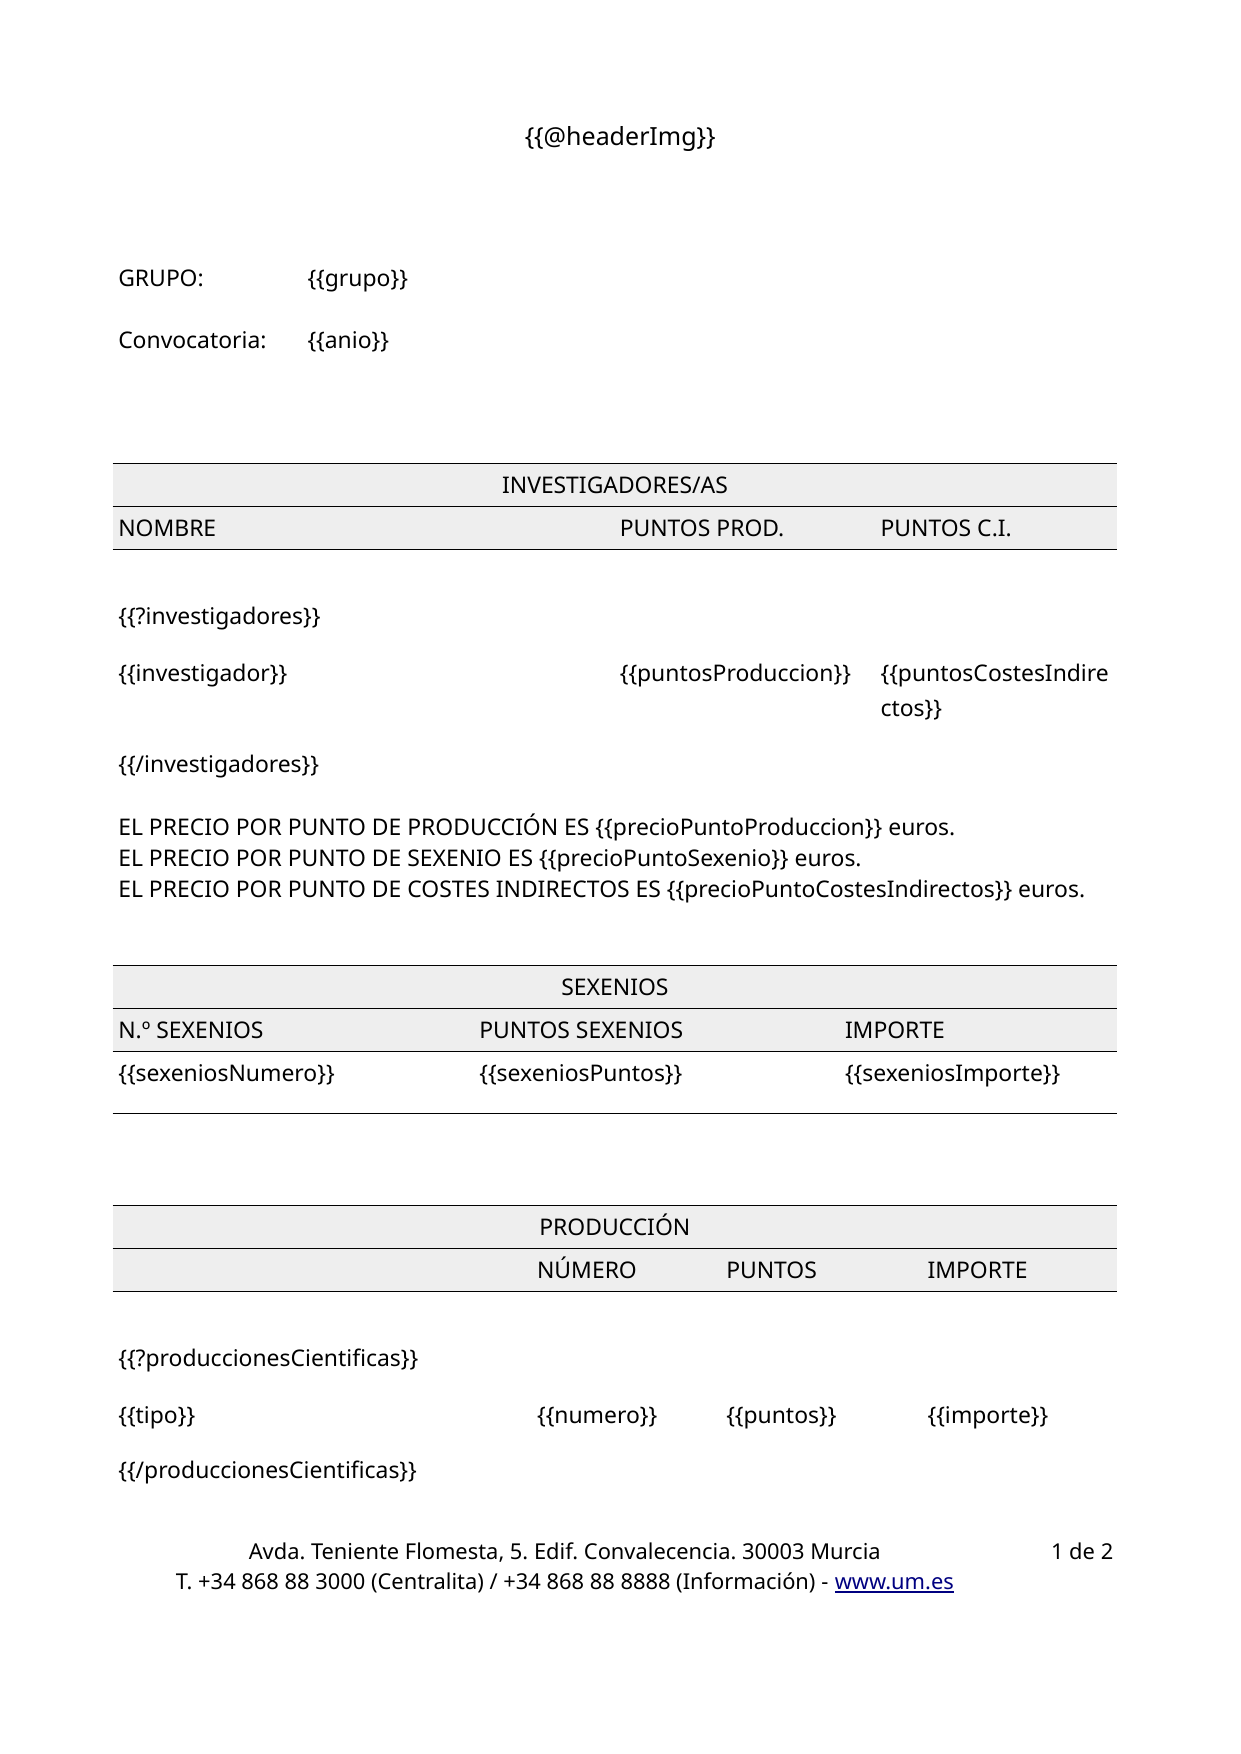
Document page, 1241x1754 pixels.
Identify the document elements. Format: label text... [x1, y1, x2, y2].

table_cell PUNTOS SEXENIOS [473, 1009, 839, 1051]
table_cell Convocatoria: [113, 318, 301, 379]
table_cell PUNTOS C.I. [875, 507, 1117, 549]
table_header {{grupo}} [301, 256, 1117, 318]
table_cell {{anio}} [301, 318, 1117, 379]
text {{/investigadores}} [118, 748, 1122, 779]
table_header {{puntos}} [720, 1393, 922, 1454]
text {{/produccionesCientificas}} [118, 1454, 1122, 1486]
table_header {{tipo}} [113, 1393, 531, 1454]
text {{?produccionesCientificas}} [118, 1342, 1122, 1373]
table_header {{importe}} [922, 1393, 1117, 1454]
table_header SEXENIOS [113, 966, 1117, 1008]
text EL PRECIO POR PUNTO DE COSTES INDIRECTOS ES {{precioPuntoCostesIndirectos}} euros. [118, 873, 1122, 904]
table_header {{investigador}} [113, 651, 614, 748]
table_header {{puntosCostesIndirectos}} [875, 651, 1117, 748]
table_cell IMPORTE [922, 1249, 1117, 1291]
table_header {{puntosProduccion}} [614, 651, 875, 748]
table_header GRUPO: [113, 256, 301, 318]
table_cell {{sexeniosImporte}} [839, 1052, 1117, 1113]
table_header PRODUCCIÓN [113, 1206, 1117, 1248]
table_cell NÚMERO [531, 1249, 720, 1291]
table_cell PUNTOS [720, 1249, 922, 1291]
table_cell {{sexeniosNumero}} [113, 1052, 473, 1113]
text EL PRECIO POR PUNTO DE SEXENIO ES {{precioPuntoSexenio}} euros. [118, 842, 1122, 873]
table_cell [113, 1249, 531, 1291]
text EL PRECIO POR PUNTO DE PRODUCCIÓN ES {{precioPuntoProduccion}} euros. [118, 779, 1122, 842]
table_header {{numero}} [531, 1393, 720, 1454]
table_cell {{sexeniosPuntos}} [473, 1052, 839, 1113]
table_header INVESTIGADORES/AS [113, 464, 1117, 506]
text {{?investigadores}} [118, 600, 1122, 631]
table_cell IMPORTE [839, 1009, 1117, 1051]
table_cell PUNTOS PROD. [614, 507, 875, 549]
table_cell NOMBRE [113, 507, 614, 549]
table_cell N.º SEXENIOS [113, 1009, 473, 1051]
